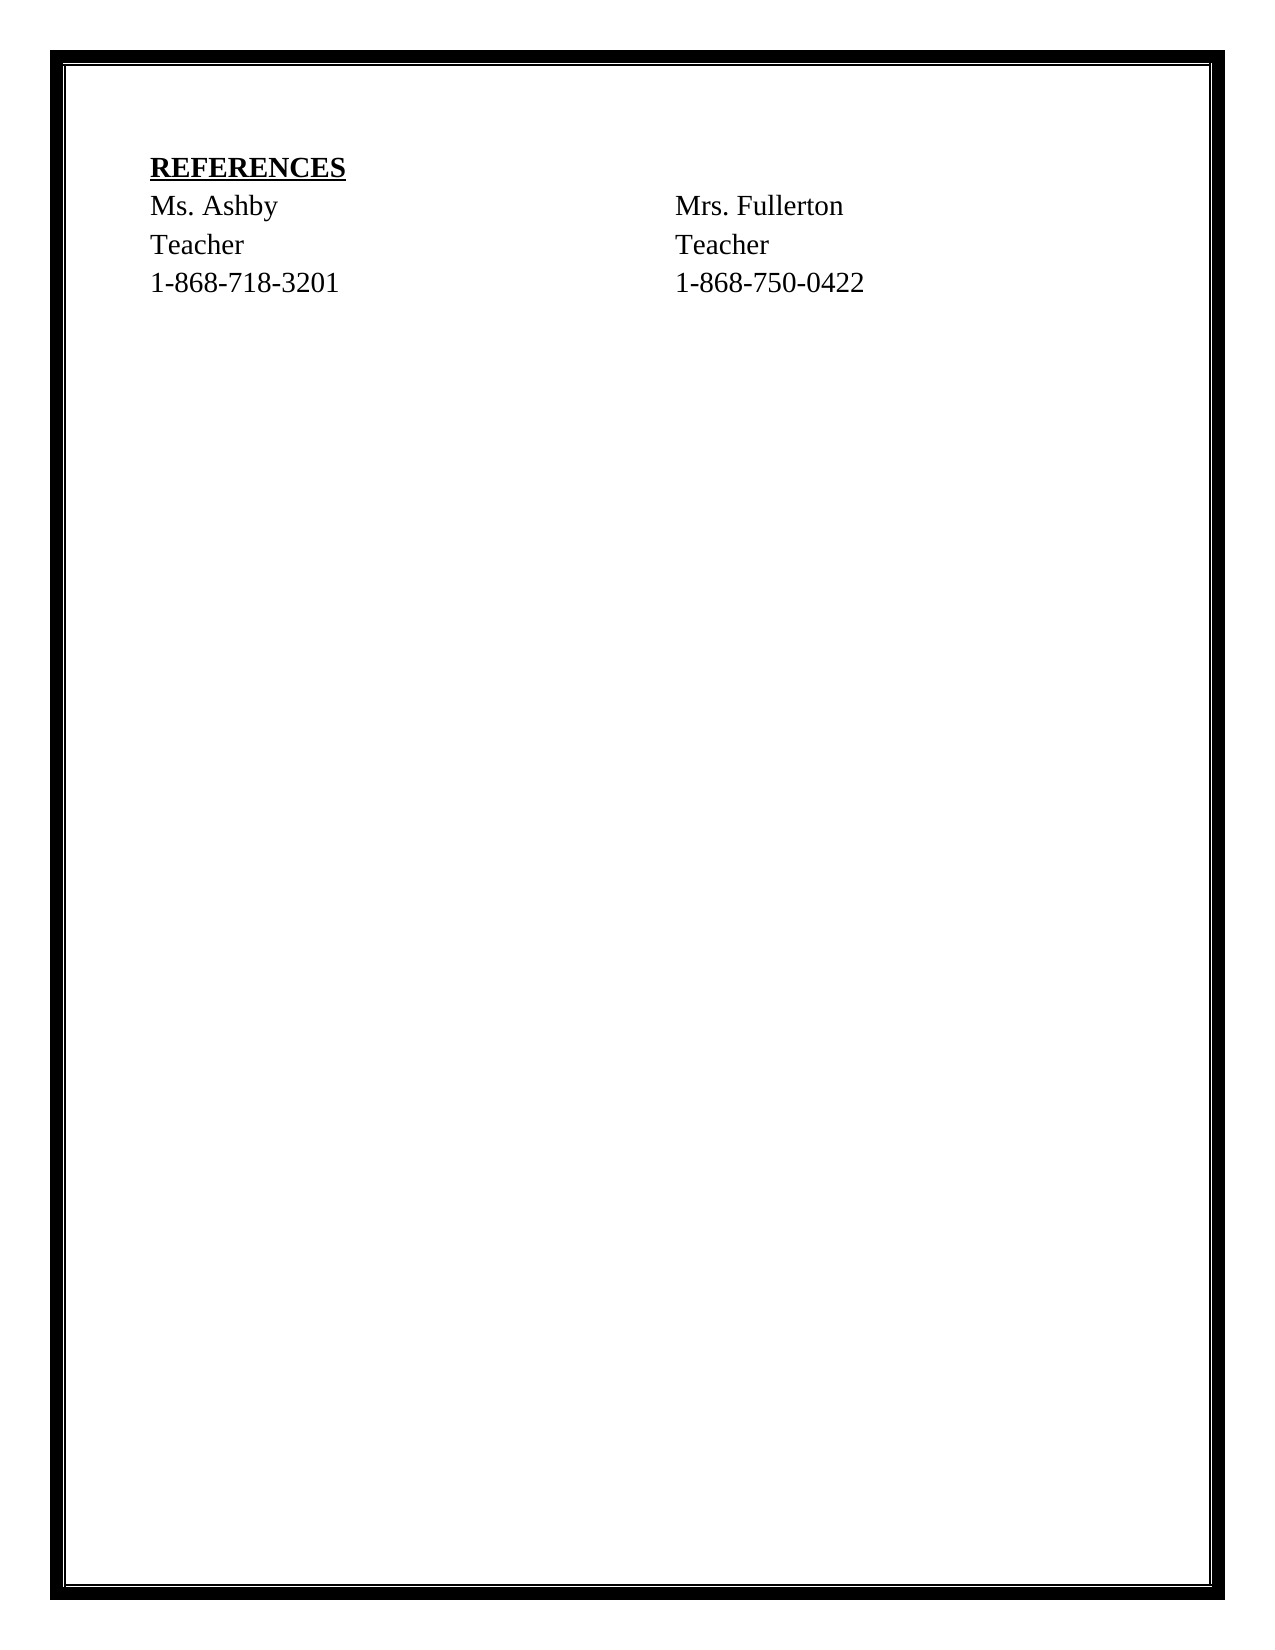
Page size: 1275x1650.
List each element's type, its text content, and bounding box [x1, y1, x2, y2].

text 1-868-718-3201 1-868-750-0422 [150, 266, 1125, 299]
text Ms. Ashby Mrs. Fullerton [150, 188, 1125, 222]
text Teacher Teacher [150, 227, 1125, 261]
text REFERENCES [150, 150, 1125, 183]
